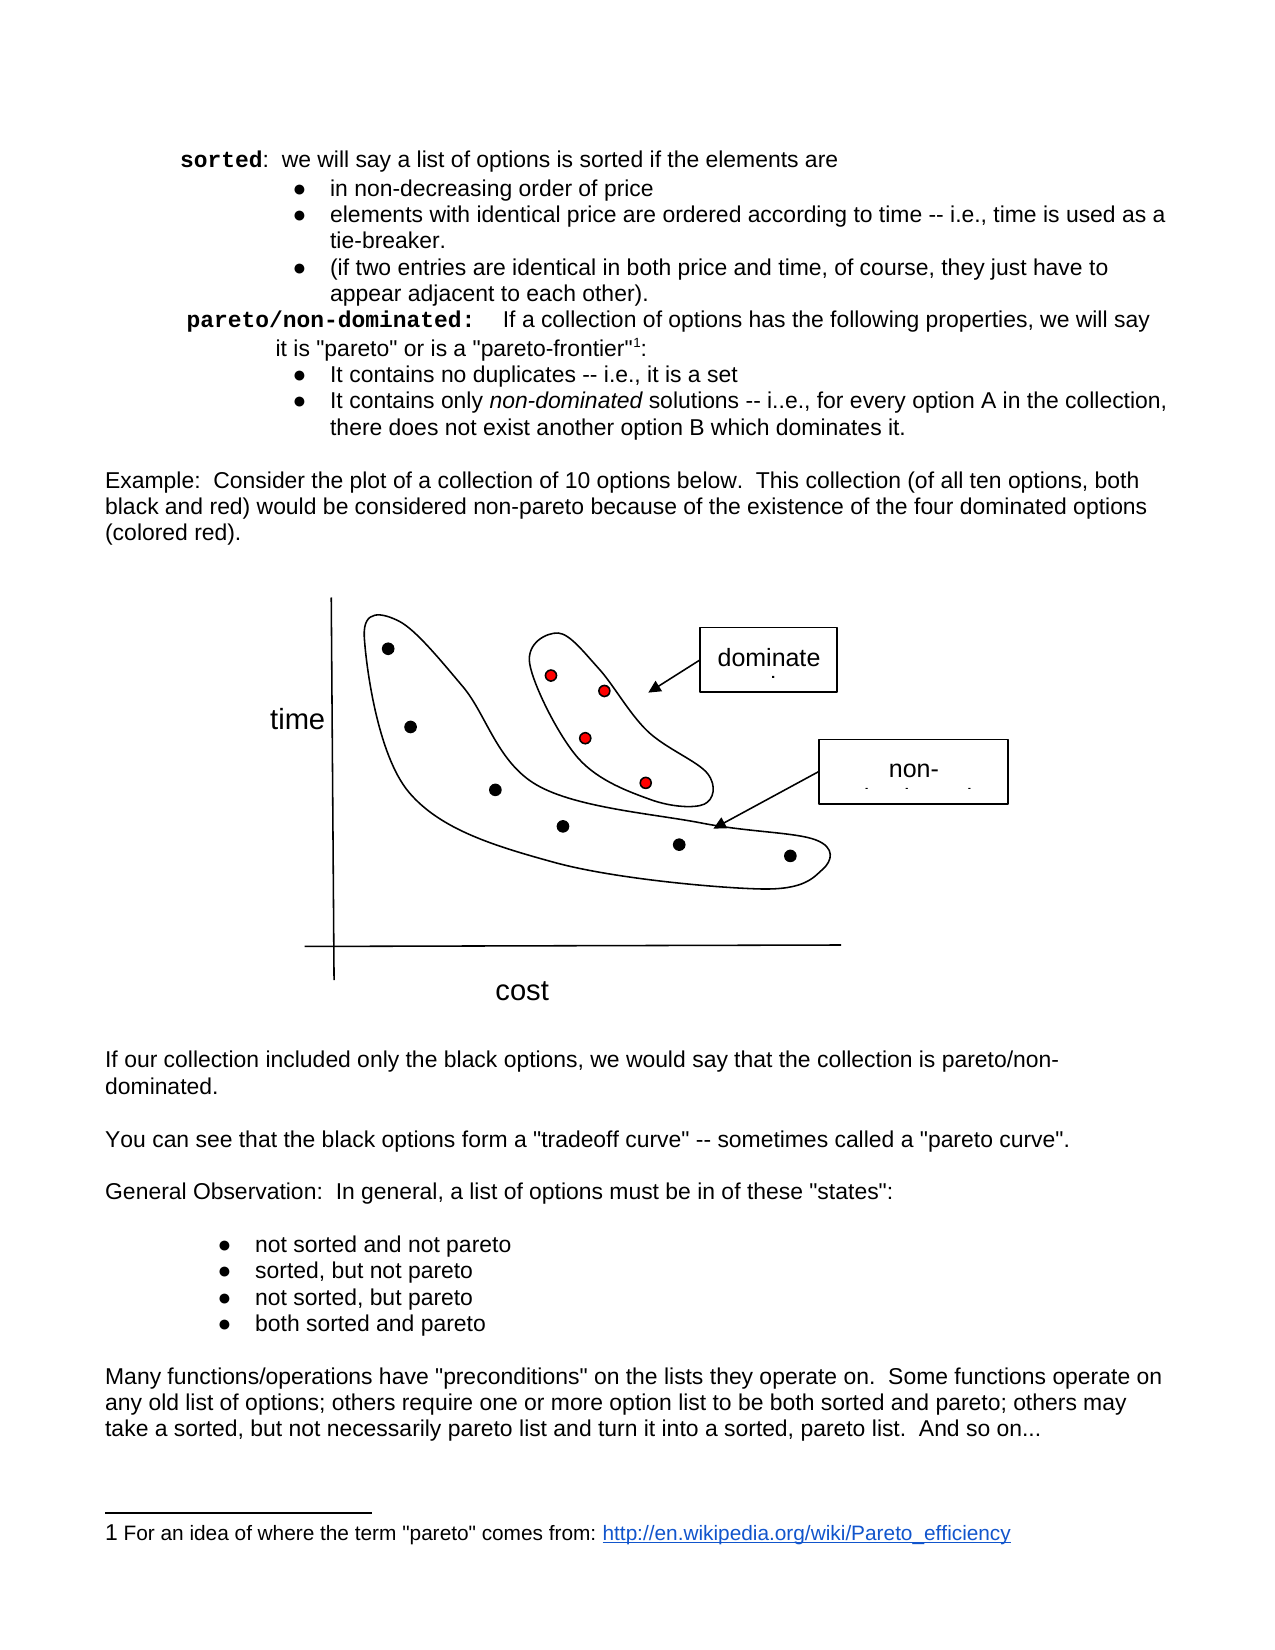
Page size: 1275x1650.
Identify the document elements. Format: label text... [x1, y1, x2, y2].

list not sorted, but pareto [217, 1284, 1170, 1310]
text it is "pareto" or is a "pareto-frontier": [180, 335, 1170, 361]
text Many functions/operations have "preconditions" on the lists they operate on. Some functions operate on any old list of options; others require one or more option list to be both sorted and pareto; others may take a sorted, but not necessarily pareto list and turn it into a sorted, pareto list. And so on... [105, 1363, 1170, 1442]
text Example: Consider the plot of a collection of 10 options below. This collection (of all ten options, both black and red) would be considered non-pareto because of the existence of the four dominated options (colored red). [105, 467, 1170, 546]
text You can see that the black options form a "tradeoff curve" -- sometimes called a "pareto curve". [105, 1126, 1170, 1152]
text pareto/non-dominated: If a collection of options has the following properties, we will say [180, 306, 1170, 335]
list sorted, but not pareto [217, 1257, 1170, 1284]
list not sorted and not pareto [217, 1231, 1170, 1257]
list It contains no duplicates -- i.e., it is a set [292, 361, 1170, 387]
text sorted: we will say a list of options is sorted if the elements are [180, 146, 1170, 175]
text General Observation: In general, a list of options must be in of these "states": [105, 1178, 1170, 1204]
text If our collection included only the black options, we would say that the collection is pareto/non-dominated. [105, 1046, 1170, 1099]
list (if two entries are identical in both price and time, of course, they just have to appear adjacent to each other). [292, 254, 1170, 306]
list elements with identical price are ordered according to time -- i.e., time is used as a tie-breaker. [292, 201, 1170, 254]
list It contains only non-dominated solutions -- i..e., for every option A in the collection, there does not exist another option B which dominates it. [292, 387, 1170, 440]
list in non-decreasing order of price [292, 175, 1170, 201]
list both sorted and pareto [217, 1310, 1170, 1336]
